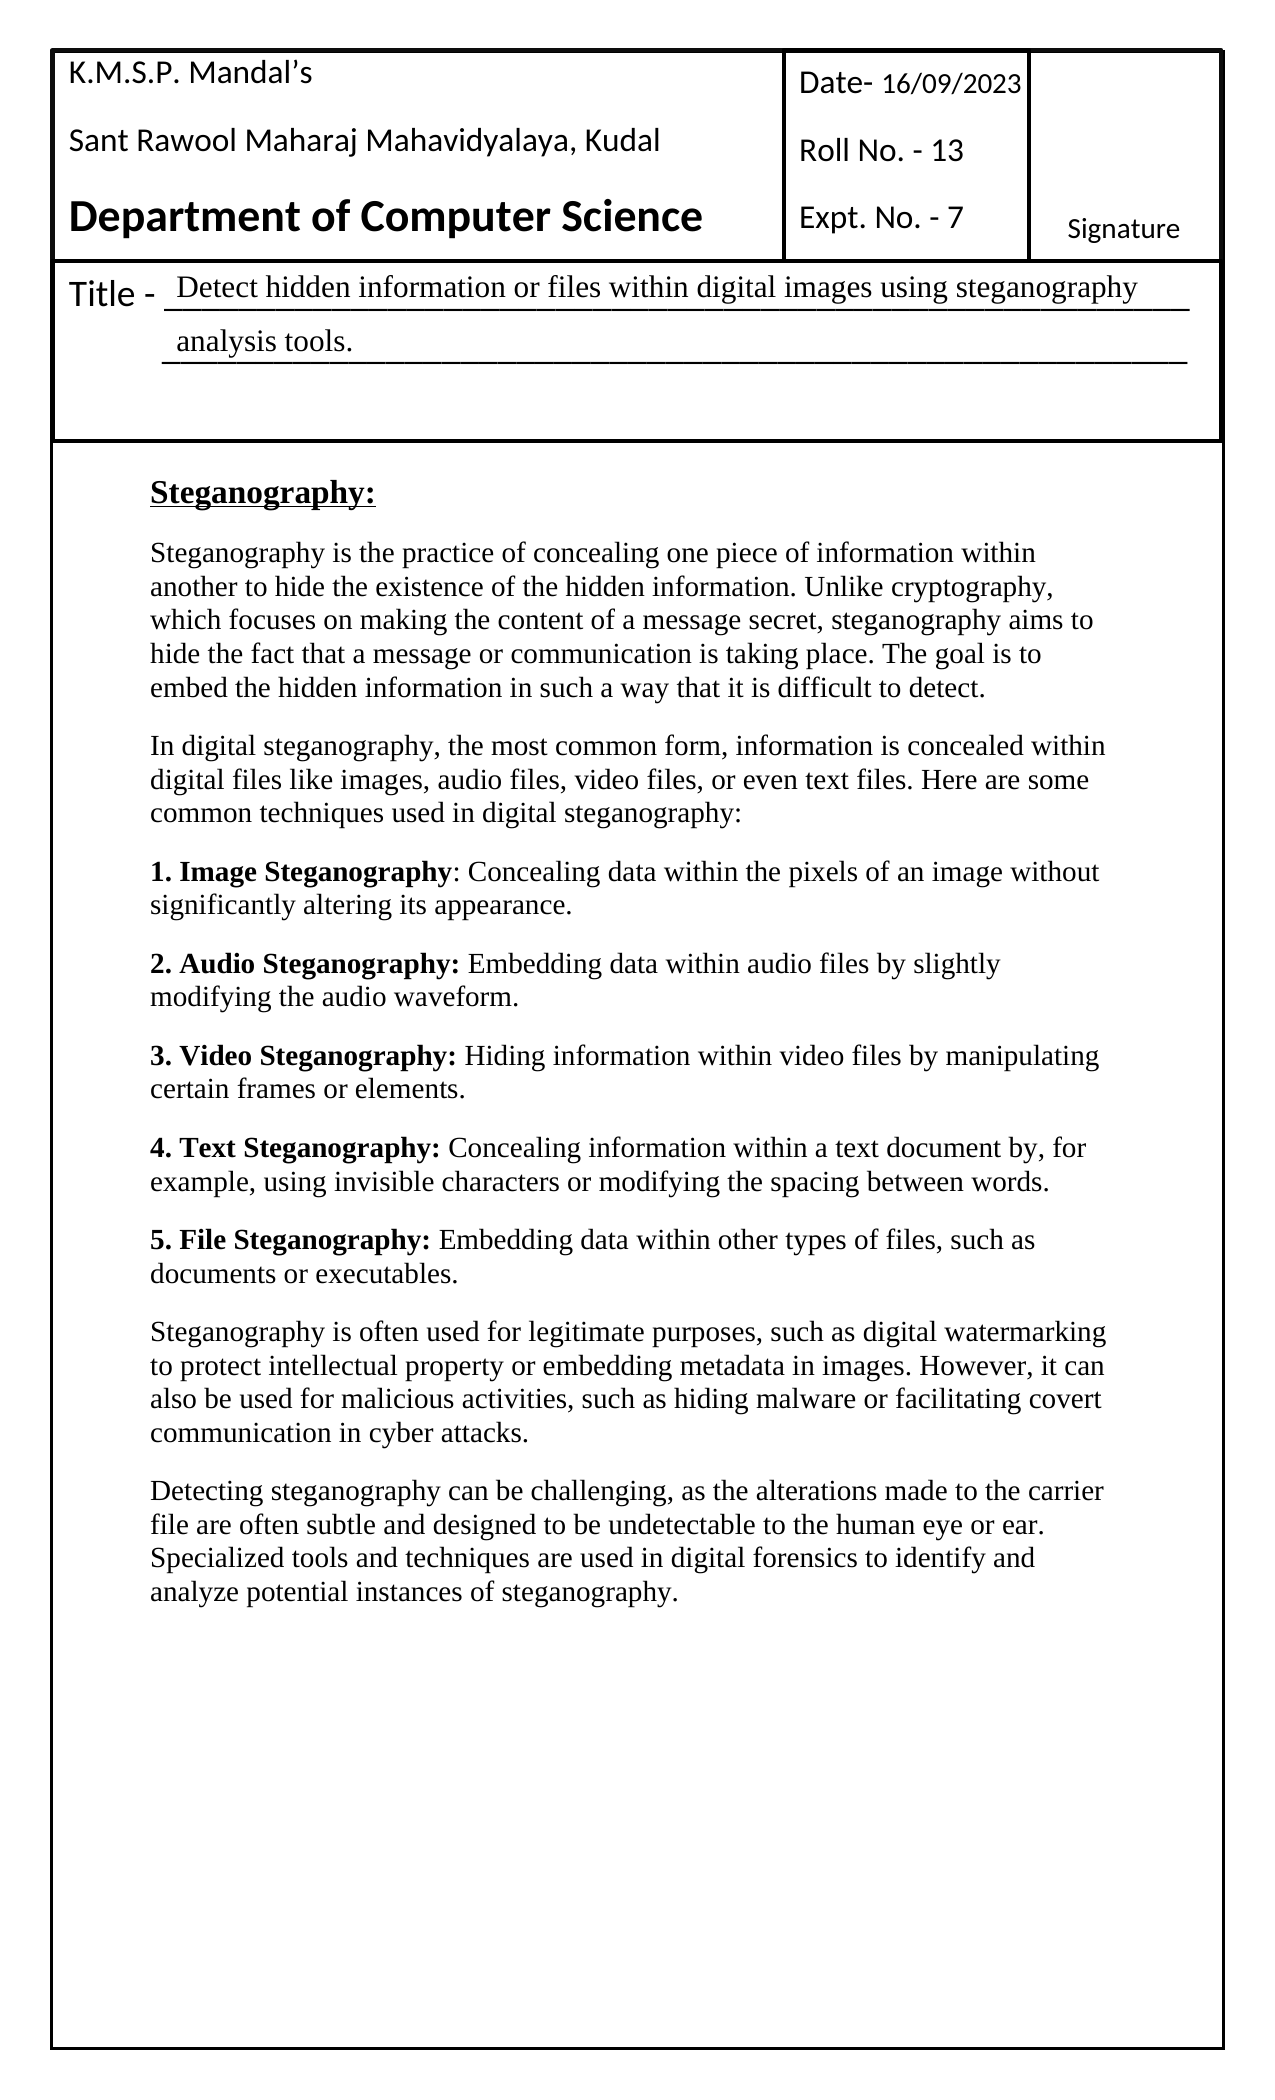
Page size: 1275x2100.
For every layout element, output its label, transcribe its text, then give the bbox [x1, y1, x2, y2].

text Steganography is often used for legitimate purposes, such as digital watermarking to protect intellectual property or embedding metadata in images. However, it can also be used for malicious activities, such as hiding malware or facilitating covert communication in cyber attacks. [150, 1314, 1125, 1448]
text 5. File Steganography: Embedding data within other types of files, such as documents or executables. [150, 1222, 1125, 1289]
text In digital steganography, the most common form, information is concealed within digital files like images, audio files, video files, or even text files. Here are some common techniques used in digital steganography: [150, 728, 1125, 829]
text Steganography: [150, 472, 1125, 511]
text Steganography is the practice of concealing one piece of information within another to hide the existence of the hidden information. Unlike cryptography, which focuses on making the content of a message secret, steganography aims to hide the fact that a message or communication is taking place. The goal is to embed the hidden information in such a way that it is difficult to detect. [150, 536, 1125, 703]
text Detecting steganography can be challenging, as the alterations made to the carrier file are often subtle and designed to be undetectable to the human eye or ear. Specialized tools and techniques are used in digital forensics to identify and analyze potential instances of steganography. [150, 1473, 1125, 1608]
text 3. Video Steganography: Hiding information within video files by manipulating certain frames or elements. [150, 1038, 1125, 1105]
text 2. Audio Steganography: Embedding data within audio files by slightly modifying the audio waveform. [150, 946, 1125, 1013]
text 1. Image Steganography: Concealing data within the pixels of an image without significantly altering its appearance. [150, 854, 1125, 921]
text 4. Text Steganography: Concealing information within a text document by, for example, using invisible characters or modifying the spacing between words. [150, 1130, 1125, 1197]
